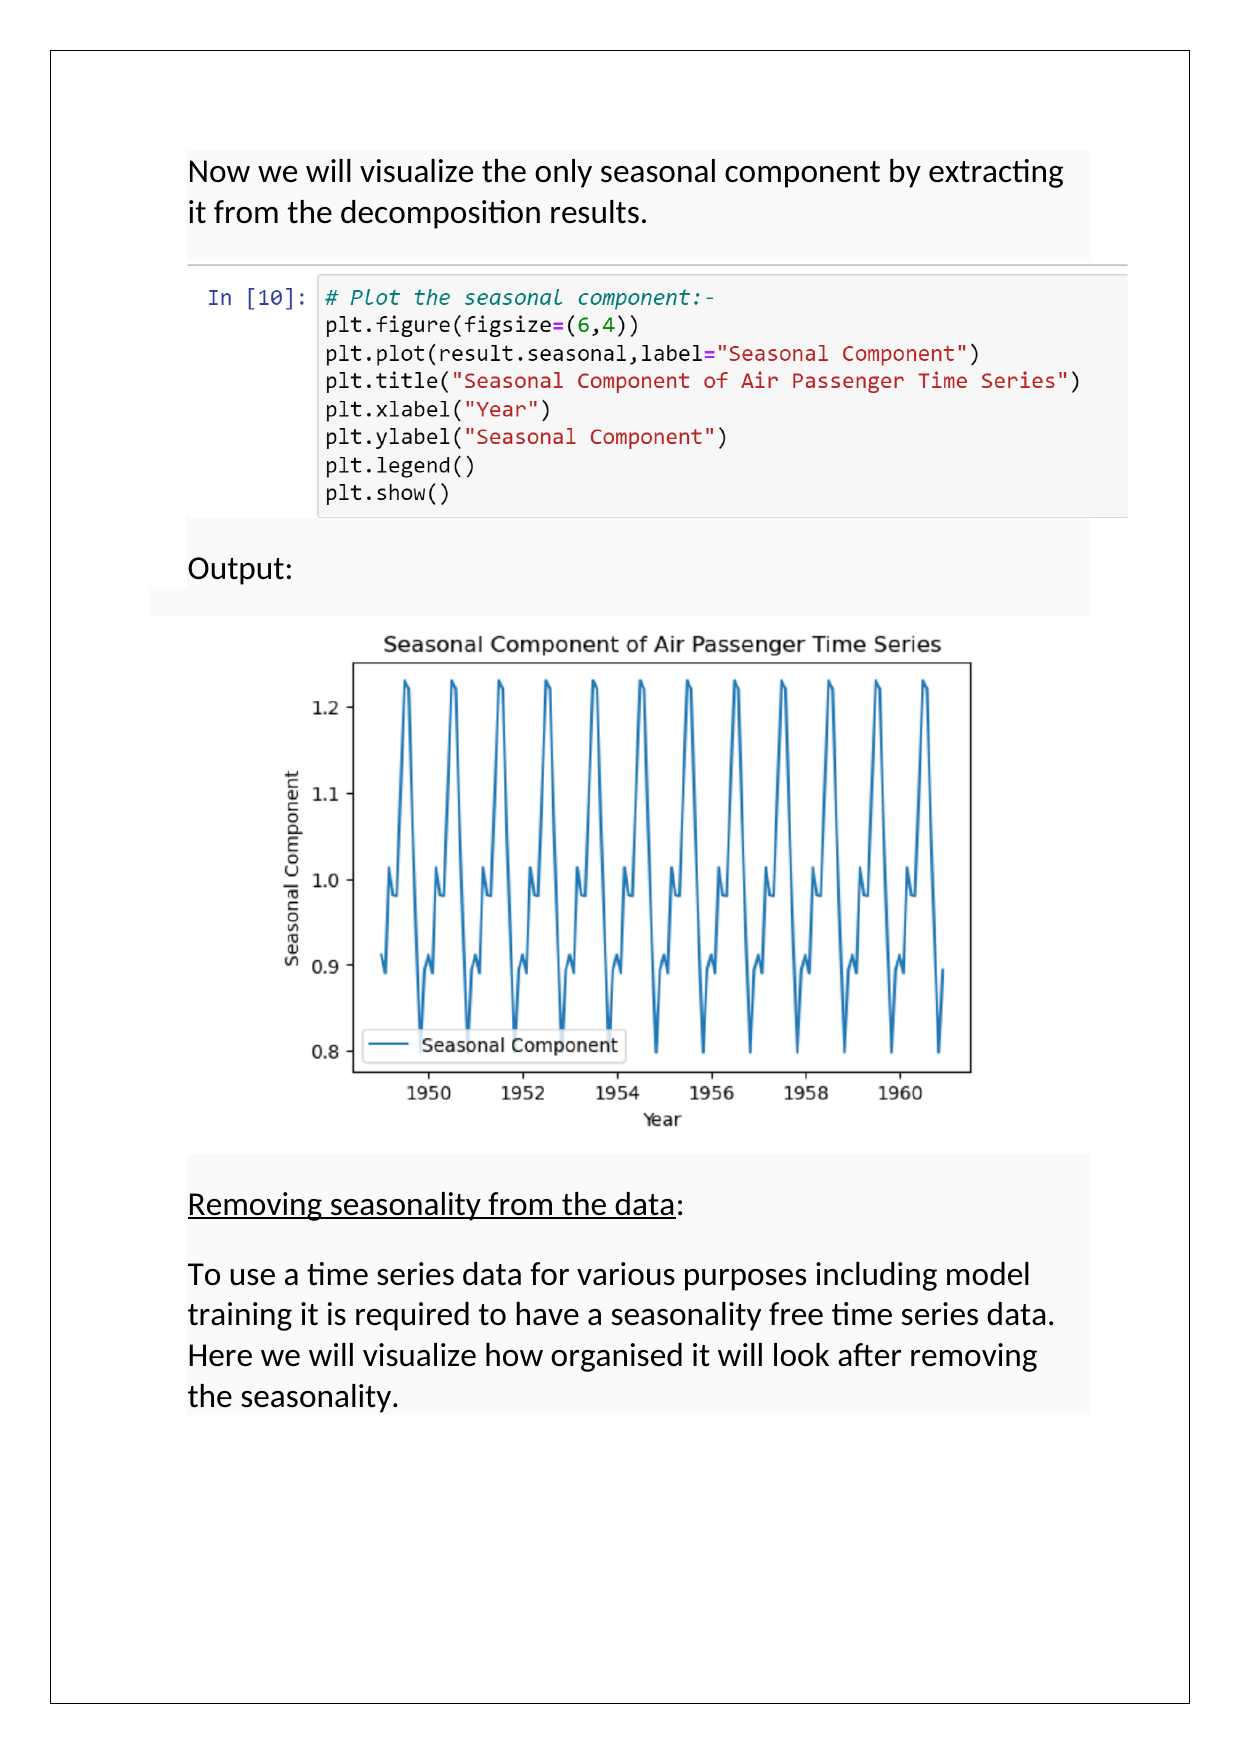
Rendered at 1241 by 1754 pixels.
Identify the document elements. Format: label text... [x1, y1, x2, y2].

picture [150, 616, 1091, 1154]
picture [187, 260, 1128, 518]
text To use a time series data for various purposes including model training it is required to have a seasonality free time series data. Here we will visualize how organised it will look after removing the seasonality. [187, 1252, 1090, 1415]
text Now we will visualize the only seasonal component by extracting it from the decomposition results. [187, 150, 1090, 231]
text Removing seasonality from the data: [187, 1183, 1090, 1223]
text Output: [187, 547, 1090, 588]
